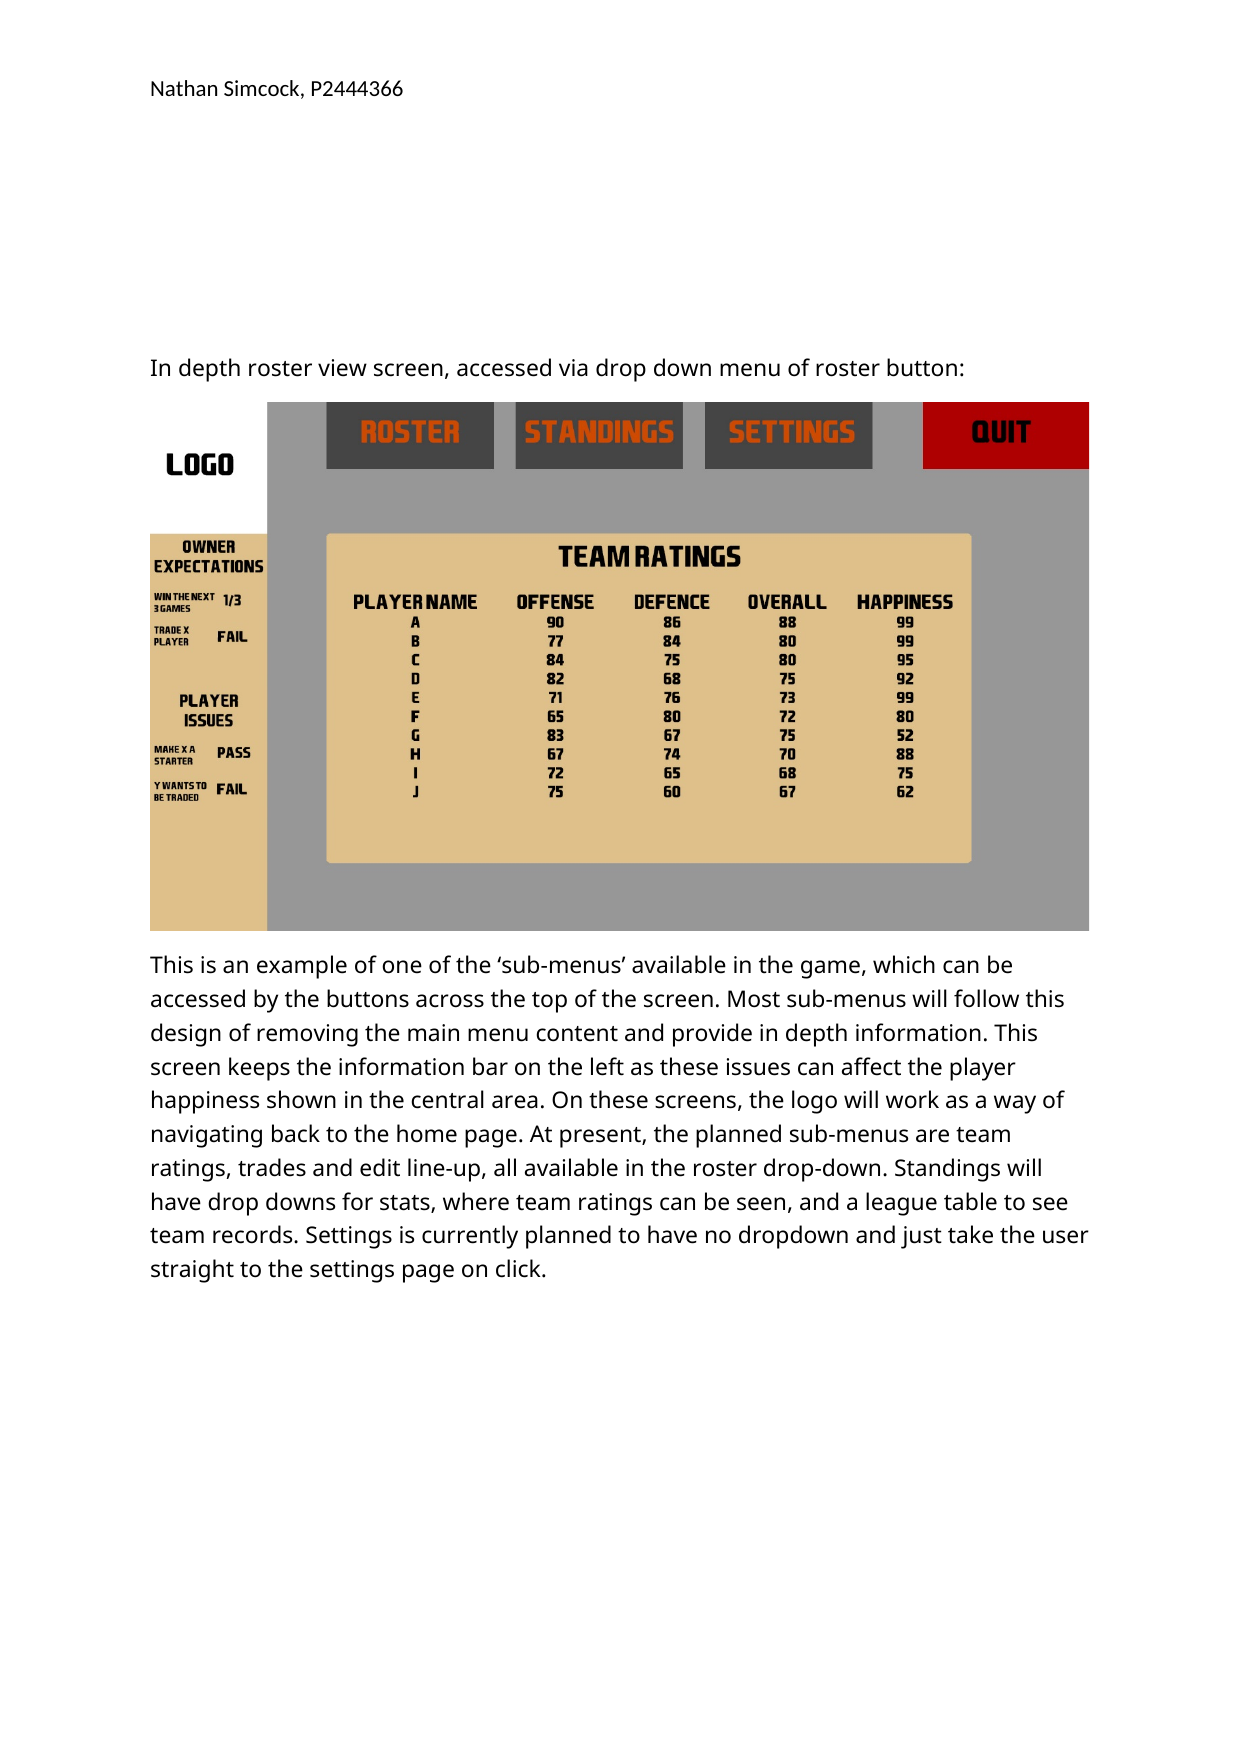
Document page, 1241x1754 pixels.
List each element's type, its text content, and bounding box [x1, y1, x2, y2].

text In depth roster view screen, accessed via drop down menu of roster button: [150, 352, 1090, 383]
text This is an example of one of the ‘sub-menus’ available in the game, which can be accessed by the buttons across the top of the screen. Most sub-menus will follow this design of removing the main menu content and provide in depth information. This screen keeps the information bar on the left as these issues can affect the player happiness shown in the central area. On these screens, the logo will work as a way of navigating back to the home page. At present, the planned sub-menus are team ratings, trades and edit line-up, all available in the roster drop-down. Standings will have drop downs for stats, where team ratings can be seen, and a league table to see team records. Settings is currently planned to have no dropdown and just take the user straight to the settings page on click. [150, 949, 1090, 1284]
picture [150, 402, 1090, 931]
